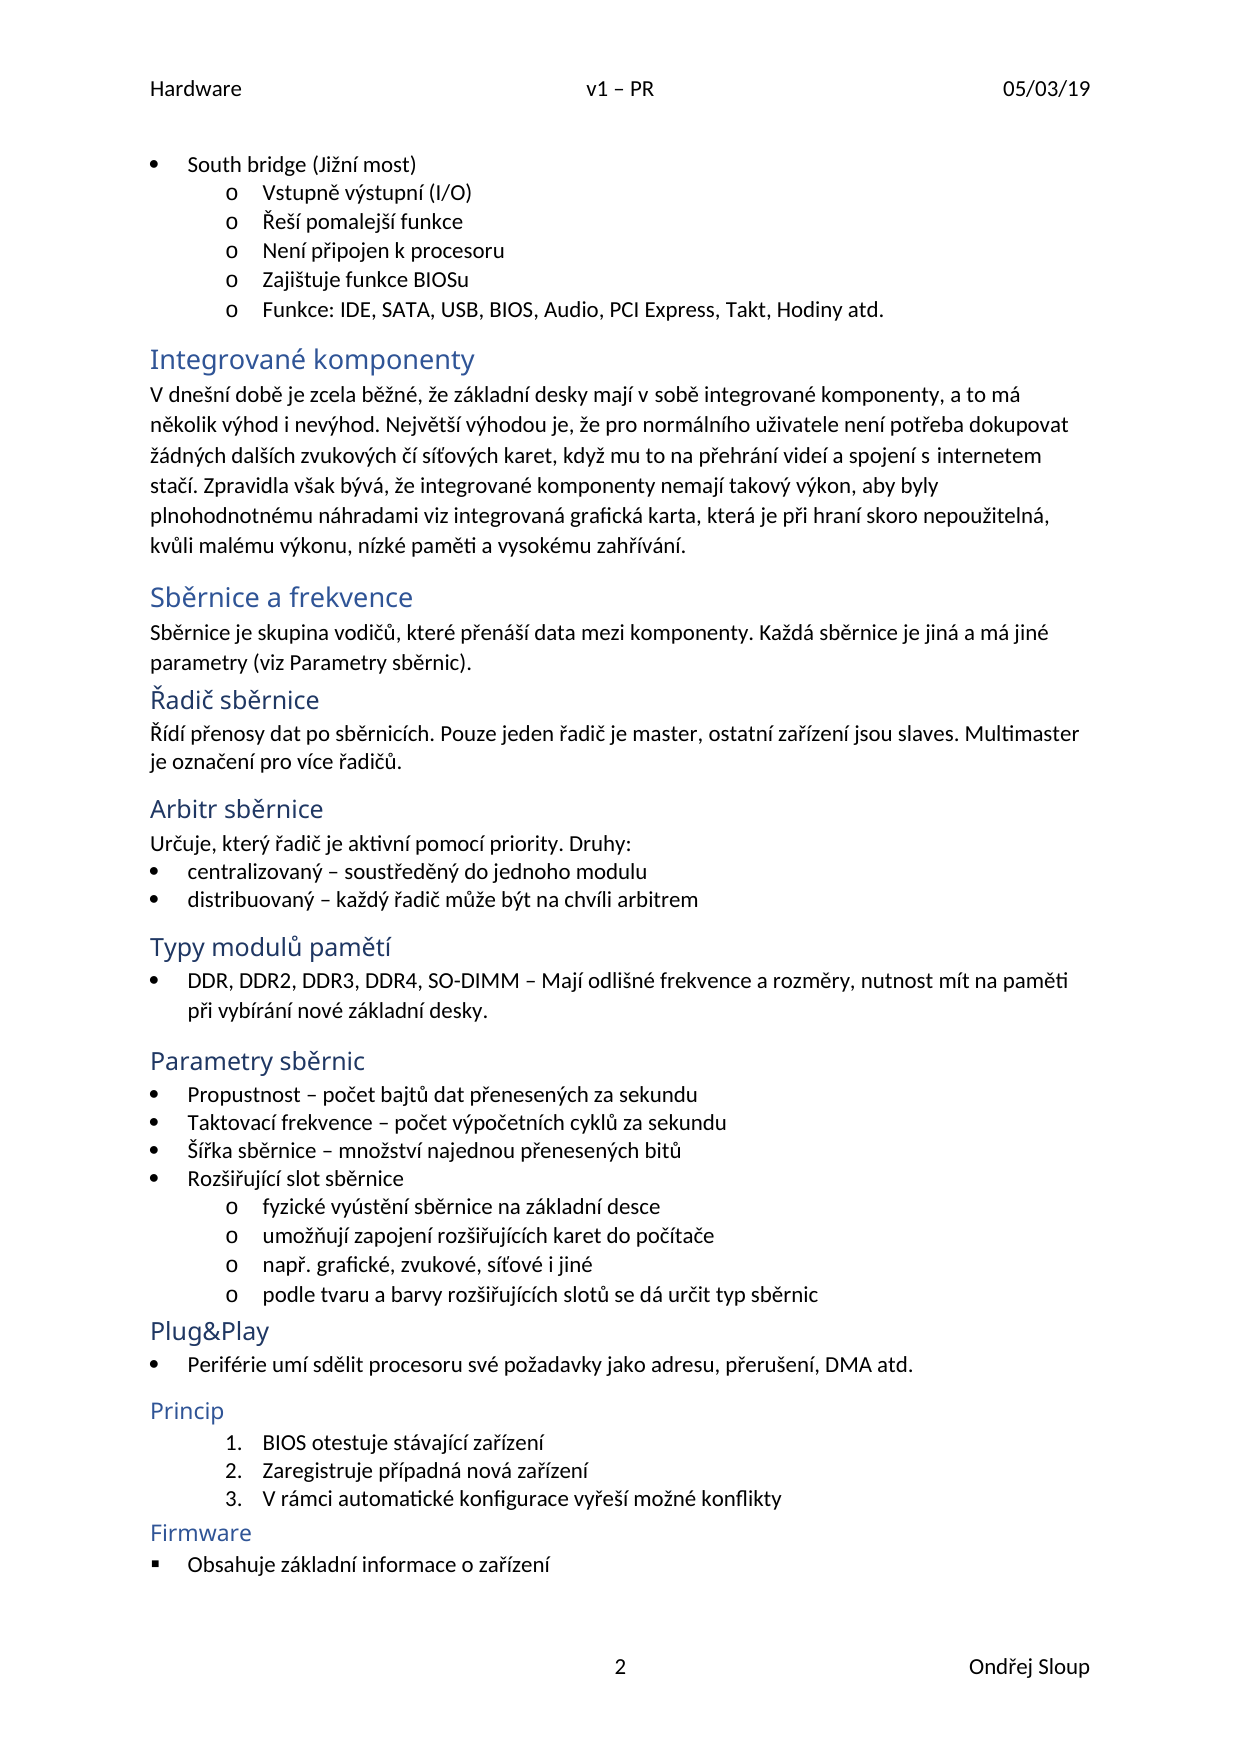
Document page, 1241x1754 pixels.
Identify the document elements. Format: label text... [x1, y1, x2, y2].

list Vstupně výstupní (I/O) [225, 178, 1090, 207]
list podle tvaru a barvy rozšiřujících slotů se dá určit typ sběrnic [225, 1280, 1090, 1309]
text Určuje, který řadič je aktivní pomocí priority. Druhy: [150, 829, 1090, 857]
list Zaregistruje případná nová zařízení [225, 1456, 1090, 1484]
list distribuovaný – každý řadič může být na chvíli arbitrem [150, 885, 1090, 913]
list Zajištuje funkce BIOSu [225, 266, 1090, 295]
list Periférie umí sdělit procesoru své požadavky jako adresu, přerušení, DMA atd. [150, 1350, 1090, 1378]
list centralizovaný – soustředěný do jednoho modulu [150, 857, 1090, 885]
subtitle Parametry sběrnic [150, 1043, 1090, 1077]
list BIOS otestuje stávající zařízení [225, 1428, 1090, 1456]
text Řídí přenosy dat po sběrnicích. Pouze jeden řadič je master, ostatní zařízení jsou slaves. Multimaster je označení pro více řadičů. [150, 719, 1090, 775]
list Propustnost – počet bajtů dat přenesených za sekundu [150, 1080, 1090, 1108]
text V dnešní době je zcela běžné, že základní desky mají v sobě integrované komponenty, a to má několik výhod i nevýhod. Největší výhodou je, že pro normálního uživatele není potřeba dokupovat žádných dalších zvukových čí síťových karet, když mu to na přehrání videí a spojení s internetem stačí. Zpravidla však bývá, že integrované komponenty nemají takový výkon, aby byly plnohodnotnému náhradami viz integrovaná grafická karta, která je při hraní skoro nepoužitelná, kvůli malému výkonu, nízké paměti a vysokému zahřívání. [150, 380, 1090, 559]
list Funkce: IDE, SATA, USB, BIOS, Audio, PCI Express, Takt, Hodiny atd. [225, 295, 1090, 324]
subtitle Arbitr sběrnice [150, 792, 1090, 826]
list Řeší pomalejší funkce [225, 207, 1090, 236]
list Taktovací frekvence – počet výpočetních cyklů za sekundu [150, 1108, 1090, 1136]
subtitle Firmware [150, 1517, 1090, 1548]
subtitle Integrované komponenty [150, 341, 1090, 377]
subtitle Sběrnice a frekvence [150, 578, 1090, 615]
list Rozšiřující slot sběrnice [150, 1164, 1090, 1192]
list South bridge (Jižní most) [150, 150, 1090, 178]
list Není připojen k procesoru [225, 236, 1090, 266]
list V rámci automatické konfigurace vyřeší možné konflikty [225, 1484, 1090, 1512]
list Obsahuje základní informace o zařízení [150, 1550, 1090, 1578]
subtitle Řadič sběrnice [150, 683, 1090, 717]
subtitle Princip [150, 1394, 1090, 1426]
subtitle Plug&Play [150, 1313, 1090, 1347]
text Sběrnice je skupina vodičů, které přenáší data mezi komponenty. Každá sběrnice je jiná a má jiné parametry (viz Parametry sběrnic). [150, 618, 1090, 676]
list DDR, DDR2, DDR3, DDR4, SO-DIMM – Mají odlišné frekvence a rozměry, nutnost mít na paměti při vybírání nové základní desky. [150, 966, 1090, 1024]
list umožňují zapojení rozšiřujících karet do počítače [225, 1221, 1090, 1251]
list např. grafické, zvukové, síťové i jiné [225, 1251, 1090, 1280]
list Šířka sběrnice – množství najednou přenesených bitů [150, 1136, 1090, 1164]
list fyzické vyústění sběrnice na základní desce [225, 1192, 1090, 1221]
subtitle Typy modulů pamětí [150, 929, 1090, 964]
